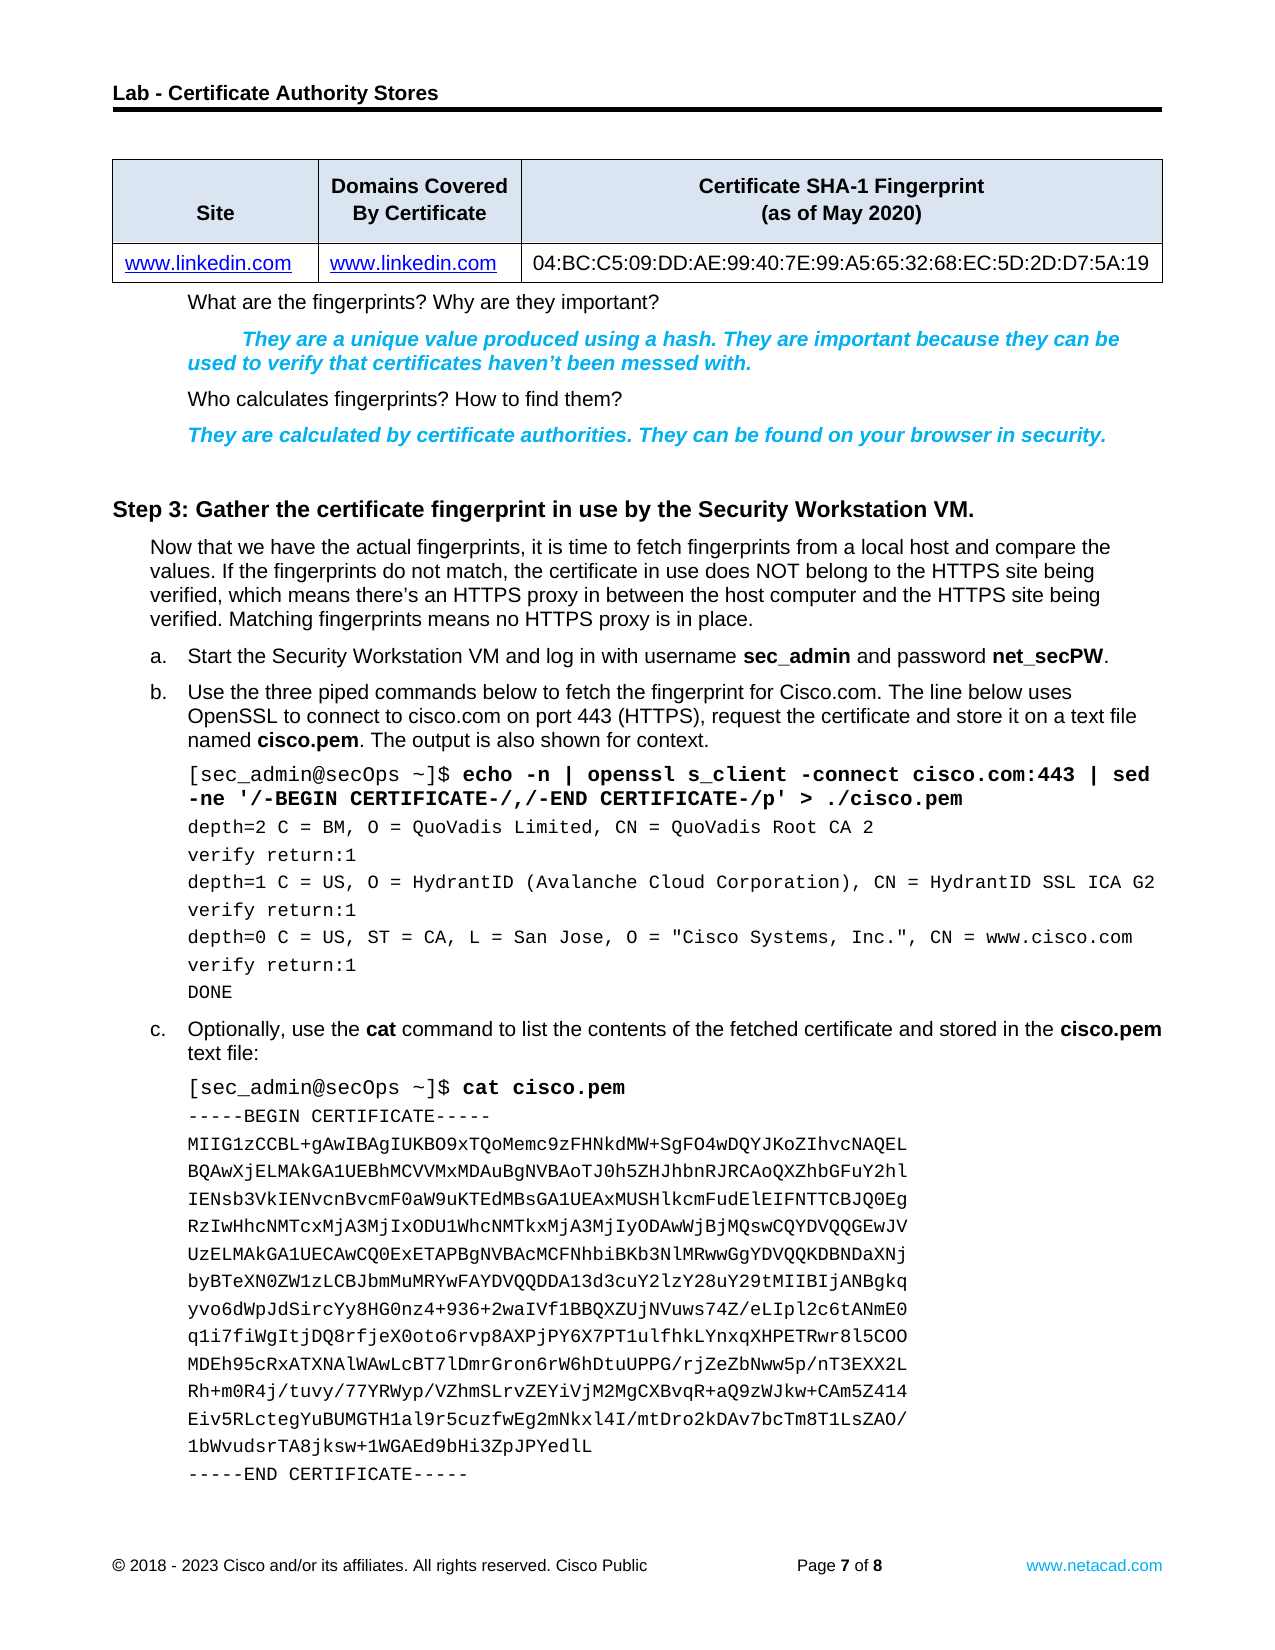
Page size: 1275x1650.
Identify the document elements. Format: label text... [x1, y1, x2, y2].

table_header Domains Covered By Certificate [319, 160, 521, 242]
text yvo6dWpJdSircYy8HG0nz4+936+2waIVf1BBQXZUjNVuws74Z/eLIpl2c6tANmE0 [187, 1299, 1162, 1321]
text MDEh95cRxATXNAlWAwLcBT7lDmrGron6rW6hDtuUPPG/rjZeZbNww5p/nT3EXX2L [187, 1354, 1162, 1376]
text Start the Security Workstation VM and log in with username sec_admin and password net_secPW. [150, 643, 1162, 667]
table_cell www.linkedin.com [319, 244, 521, 282]
text What are the fingerprints? Why are they important? [187, 290, 1162, 314]
text Now that we have the actual fingerprints, it is time to fetch fingerprints from a local host and compare the values. If the fingerprints do not match, the certificate in use does NOT belong to the HTTPS site being verified, which means there’s an HTTPS proxy in between the host computer and the HTTPS site being verified. Matching fingerprints means no HTTPS proxy is in place. [150, 535, 1162, 631]
text Optionally, use the cat command to list the contents of the fetched certificate and stored in the cisco.pem text file: [150, 1017, 1162, 1064]
text Use the three piped commands below to fetch the fingerprint for Cisco.com. The line below uses OpenSSL to connect to cisco.com on port 443 (HTTPS), request the certificate and store it on a text file named cisco.pem. The output is also shown for context. [150, 680, 1162, 752]
text Eiv5RLctegYuBUMGTH1al9r5cuzfwEg2mNkxl4I/mtDro2kDAv7bcTm8T1LsZAO/ [187, 1409, 1162, 1431]
text depth=0 C = US, ST = CA, L = San Jose, O = "Cisco Systems, Inc.", CN = www.cisco.com [187, 928, 1162, 949]
text RzIwHhcNMTcxMjA3MjIxODU1WhcNMTkxMjA3MjIyODAwWjBjMQswCQYDVQQGEwJV [187, 1217, 1162, 1238]
text BQAwXjELMAkGA1UEBhMCVVMxMDAuBgNVBAoTJ0h5ZHJhbnRJRCAoQXZhbGFuY2hl [187, 1162, 1162, 1183]
table_cell 04:BC:C5:09:DD:AE:99:40:7E:99:A5:65:32:68:EC:5D:2D:D7:5A:19 [522, 244, 1162, 282]
text -----END CERTIFICATE----- [187, 1464, 1162, 1486]
text byBTeXN0ZW1zLCBJbmMuMRYwFAYDVQQDDA13d3cuY2lzY28uY29tMIIBIjANBgkq [187, 1272, 1162, 1293]
text Who calculates fingerprints? How to find them? [187, 387, 1162, 411]
subtitle Gather the certificate fingerprint in use by the Security Workstation VM. [112, 496, 1162, 523]
text q1i7fiWgItjDQ8rfjeX0oto6rvp8AXPjPY6X7PT1ulfhkLYnxqXHPETRwr8l5COO [187, 1327, 1162, 1348]
text verify return:1 [187, 845, 1162, 867]
text depth=1 C = US, O = HydrantID (Avalanche Cloud Corporation), CN = HydrantID SSL ICA G2 [187, 873, 1162, 894]
text verify return:1 [187, 900, 1162, 922]
table_cell www.linkedin.com [113, 244, 318, 282]
text Type They are a unique value produced using a hash. They are important because they can be used to verify that certificates haven’t been messed with. answers here. [187, 326, 1162, 374]
table_header Certificate SHA-1 Fingerprint (as of May 2020) [522, 160, 1162, 242]
text [sec_admin@secOps ~]$ cat cisco.pem [187, 1077, 1162, 1101]
text Rh+m0R4j/tuvy/77YRWyp/VZhmSLrvZEYiVjM2MgCXBvqR+aQ9zWJkw+CAm5Z414 [187, 1382, 1162, 1403]
text MIIG1zCCBL+gAwIBAgIUKBO9xTQoMemc9zFHNkdMW+SgFO4wDQYJKoZIhvcNAQEL [187, 1134, 1162, 1156]
text UzELMAkGA1UECAwCQ0ExETAPBgNVBAcMCFNhbiBKb3NlMRwwGgYDVQQKDBNDaXNj [187, 1244, 1162, 1266]
text depth=2 C = BM, O = QuoVadis Limited, CN = QuoVadis Root CA 2 [187, 818, 1162, 839]
text verify return:1 [187, 955, 1162, 977]
text They are calculated by certificate authorities. They can be found on your browser in security. answers here. [187, 423, 1162, 471]
text IENsb3VkIENvcnBvcmF0aW9uKTEdMBsGA1UEAxMUSHlkcmFudElEIFNTTCBJQ0Eg [187, 1189, 1162, 1211]
table_header Site [113, 160, 318, 242]
text -----BEGIN CERTIFICATE----- [187, 1107, 1162, 1128]
text 1bWvudsrTA8jksw+1WGAEd9bHi3ZpJPYedlL [187, 1437, 1162, 1458]
text [sec_admin@secOps ~]$ echo -n | openssl s_client -connect cisco.com:443 | sed -ne '/-BEGIN CERTIFICATE-/,/-END CERTIFICATE-/p' > ./cisco.pem [187, 764, 1162, 812]
text DONE [187, 983, 1162, 1004]
